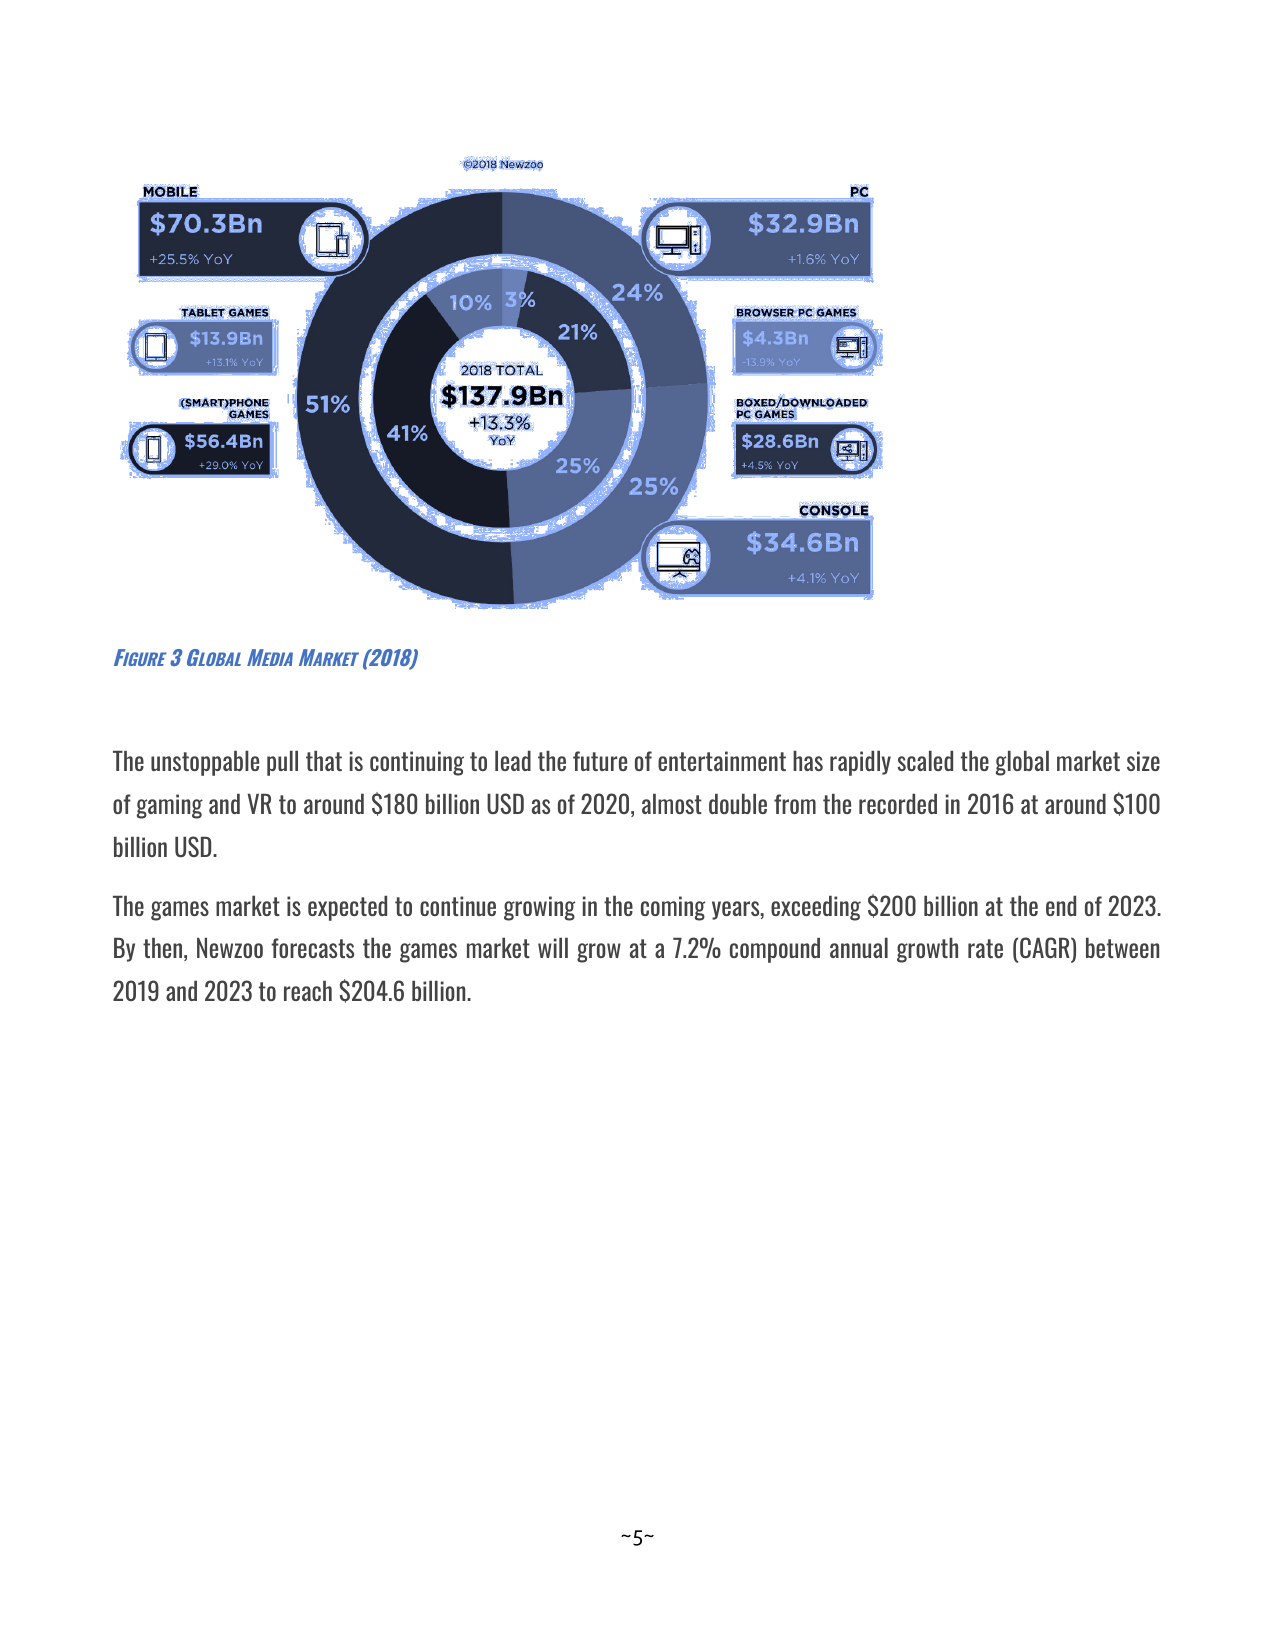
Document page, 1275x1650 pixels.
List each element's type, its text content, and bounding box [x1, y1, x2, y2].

text The unstoppable pull that is continuing to lead the future of entertainment has rapidly scaled the global market size of gaming and VR to around $180 billion USD as of 2020, almost double from the recorded in 2016 at around $100 billion USD. [112, 742, 1162, 864]
text The games market is expected to continue growing in the coming years, exceeding $200 billion at the end of 2023. By then, Newzoo forecasts the games market will grow at a 7.2% compound annual growth rate (CAGR) between 2019 and 2023 to reach $204.6 billion. [112, 886, 1162, 1009]
picture [112, 150, 893, 615]
text Figure 3 Global Media Market (2018) [112, 641, 1162, 672]
